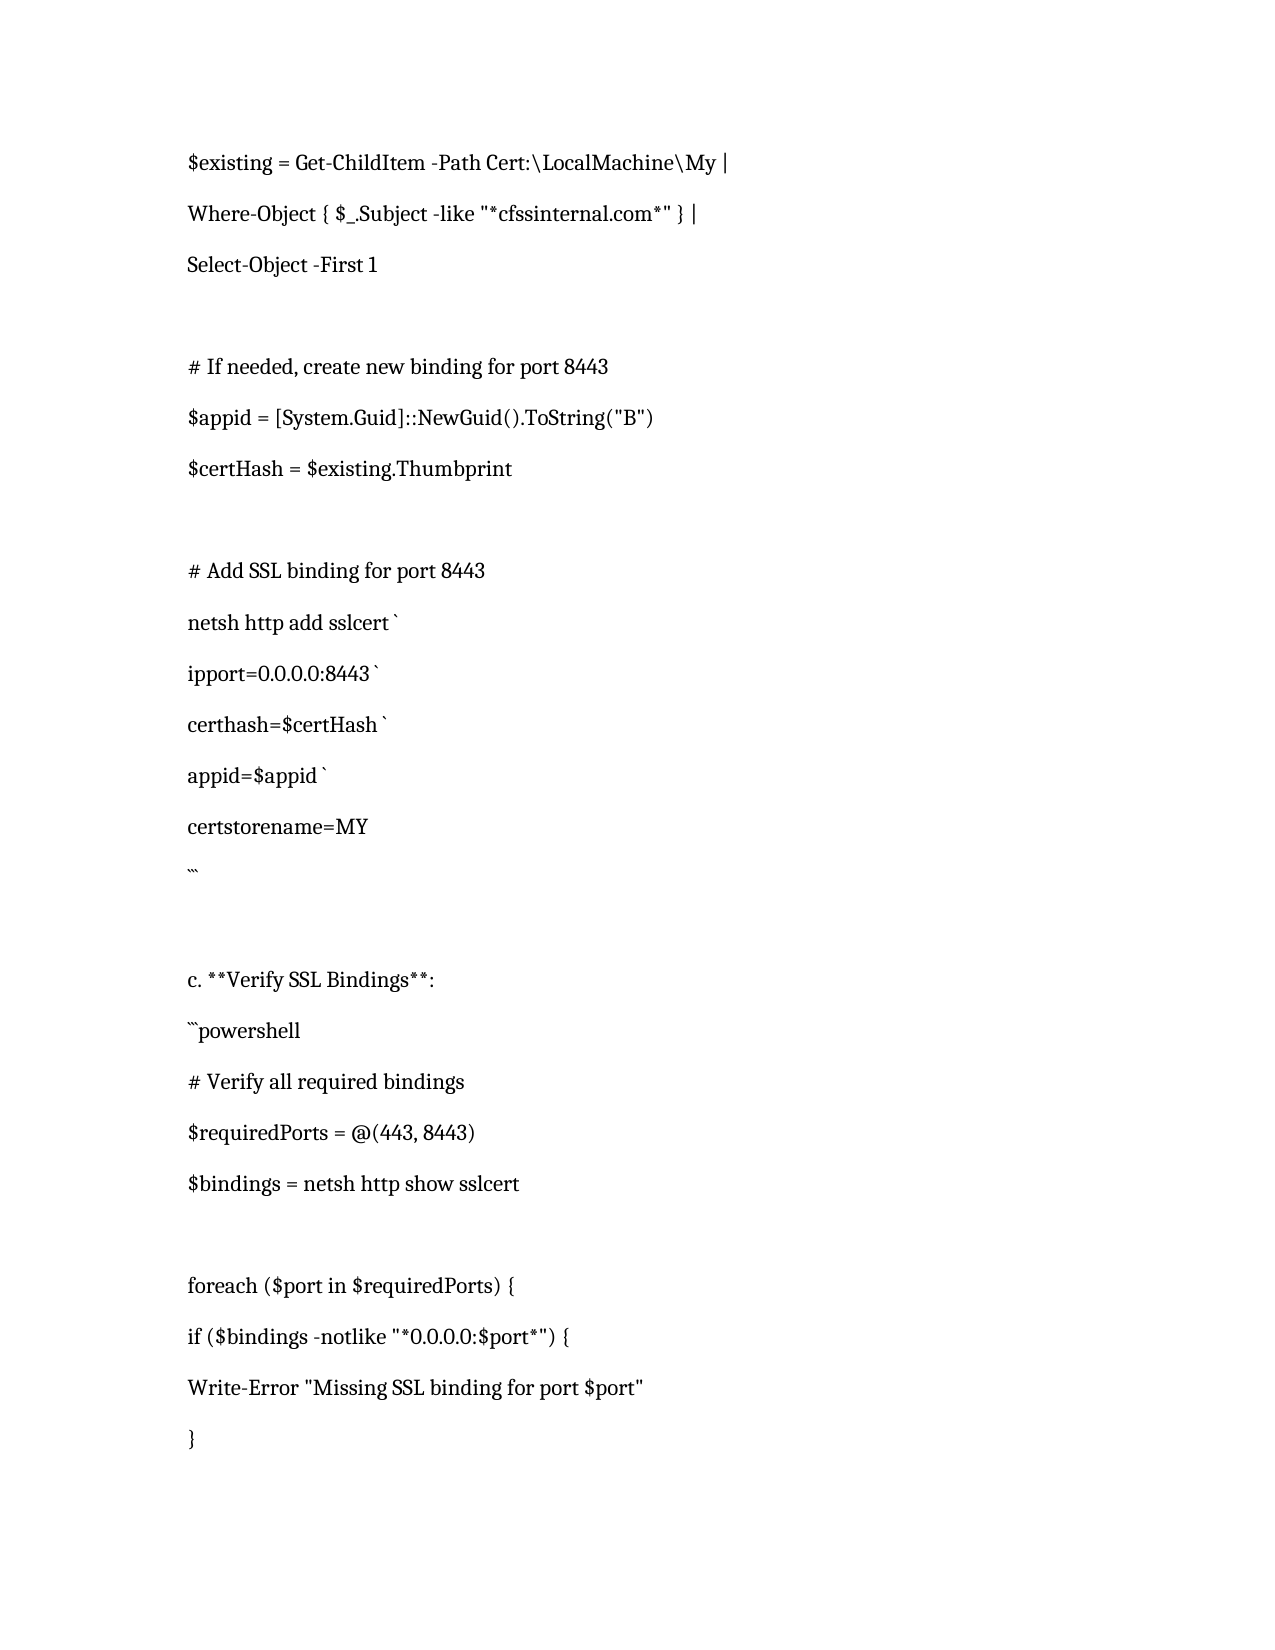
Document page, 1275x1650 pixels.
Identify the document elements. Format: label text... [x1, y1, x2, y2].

text # Verify all required bindings [187, 1069, 1087, 1095]
text netsh http add sslcert ` [187, 609, 1087, 636]
text # Add SSL binding for port 8443 [187, 558, 1087, 585]
text $bindings = netsh http show sslcert [187, 1171, 1087, 1197]
text ```powershell [187, 1018, 1087, 1044]
text # If needed, create new binding for port 8443 [187, 354, 1087, 381]
text $certHash = $existing.Thumbprint [187, 456, 1087, 483]
text $appid = [System.Guid]::NewGuid().ToString("B") [187, 405, 1087, 432]
text Select-Object -First 1 [187, 252, 1087, 278]
text $requiredPorts = @(443, 8443) [187, 1120, 1087, 1146]
text ipport=0.0.0.0:8443 ` [187, 660, 1087, 687]
text Write-Error "Missing SSL binding for port $port" [187, 1375, 1087, 1401]
text Where-Object { $_.Subject -like "*cfssinternal.com*" } | [187, 201, 1087, 227]
text certhash=$certHash ` [187, 711, 1087, 738]
text foreach ($port in $requiredPorts) { [187, 1273, 1087, 1299]
text $existing = Get-ChildItem -Path Cert:\LocalMachine\My | [187, 150, 1087, 176]
text ``` [187, 864, 1087, 891]
text c. **Verify SSL Bindings**: [187, 967, 1087, 993]
text if ($bindings -notlike "*0.0.0.0:$port*") { [187, 1324, 1087, 1350]
text } [187, 1426, 1087, 1452]
text appid=$appid ` [187, 762, 1087, 789]
text certstorename=MY [187, 813, 1087, 840]
